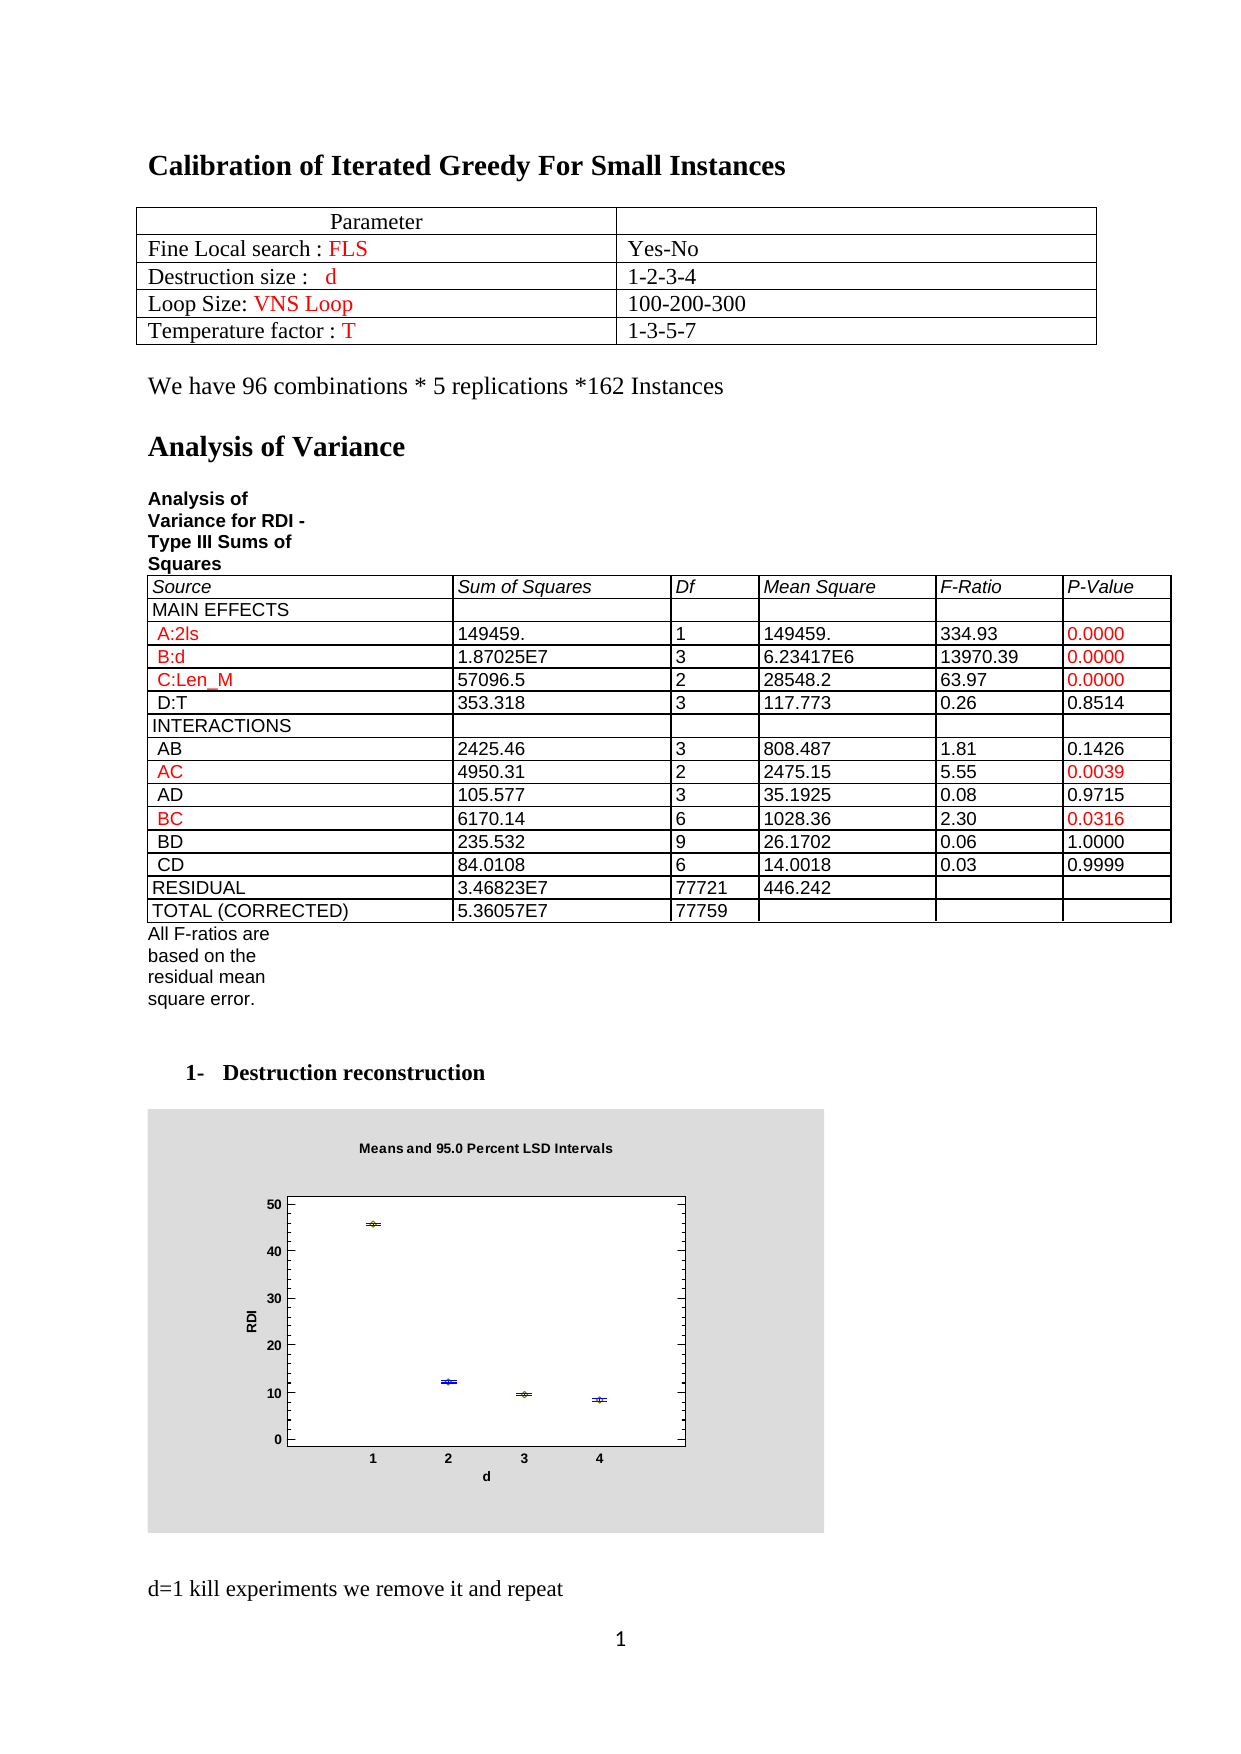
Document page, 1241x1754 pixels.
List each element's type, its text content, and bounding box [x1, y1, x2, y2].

table_cell 3 [672, 692, 758, 713]
table_cell 2 [672, 761, 758, 783]
table_cell 63.97 [937, 669, 1062, 690]
table_cell 0.0000 [1064, 669, 1170, 690]
table_cell RESIDUAL [148, 877, 452, 898]
table_cell 0.0000 [1064, 622, 1170, 644]
table_cell 3 [672, 646, 758, 667]
table_cell 0.08 [937, 784, 1062, 806]
table_cell AC [148, 761, 452, 783]
table_cell BC [148, 807, 452, 829]
table_header Source [148, 576, 452, 598]
table_cell 2425.46 [454, 738, 670, 759]
table_header Parameter [137, 208, 616, 234]
table_cell [1064, 715, 1170, 736]
table_cell 0.0039 [1064, 761, 1170, 783]
text based on the [148, 944, 1093, 966]
table_cell 334.93 [937, 622, 1062, 644]
table_cell 14.0018 [760, 854, 935, 875]
table_cell 9 [672, 831, 758, 852]
table_cell 3.46823E7 [454, 877, 670, 898]
table_cell Fine Local search : FLS [137, 235, 616, 262]
table_cell 6 [672, 854, 758, 875]
table_cell 1.81 [937, 738, 1062, 759]
table_cell [760, 599, 935, 621]
table_cell 0.06 [937, 831, 1062, 852]
table_cell 5.36057E7 [454, 900, 670, 921]
table_cell [937, 599, 1062, 621]
text Calibration of Iterated Greedy For Small Instances [148, 148, 1093, 181]
table_cell 77721 [672, 877, 758, 898]
table_cell 1.87025E7 [454, 646, 670, 667]
table_cell 6 [672, 807, 758, 829]
table_cell [760, 900, 935, 921]
table_cell 35.1925 [760, 784, 935, 806]
table_cell Temperature factor : T [137, 318, 616, 344]
table_cell 149459. [760, 622, 935, 644]
table_cell 5.55 [937, 761, 1062, 783]
table_cell [1064, 877, 1170, 898]
table_cell 2 [672, 669, 758, 690]
table_cell 3 [672, 784, 758, 806]
table_header F-Ratio [937, 576, 1062, 598]
table_cell TOTAL (CORRECTED) [148, 900, 452, 921]
table_cell 100-200-300 [617, 290, 1096, 317]
table_cell B:d [148, 646, 452, 667]
table_cell A:2ls [148, 622, 452, 644]
table_cell 3 [672, 738, 758, 759]
table_cell C:Len_M [148, 669, 452, 690]
table_cell Loop Size: VNS Loop [137, 290, 616, 317]
table_cell AB [148, 738, 452, 759]
table_cell 6170.14 [454, 807, 670, 829]
table_cell [1064, 599, 1170, 621]
table_cell AD [148, 784, 452, 806]
table_header Mean Square [760, 576, 935, 598]
table_cell [454, 599, 670, 621]
table_cell 1 [672, 622, 758, 644]
table_cell [1064, 900, 1170, 921]
table_cell [454, 715, 670, 736]
table_cell 77759 [672, 900, 758, 921]
text d=1 kill experiments we remove it and repeat [148, 1575, 1093, 1602]
table_cell 353.318 [454, 692, 670, 713]
table_cell 0.9715 [1064, 784, 1170, 806]
text Squares [148, 553, 1093, 574]
table_cell Yes-No [617, 235, 1096, 262]
table_cell 105.577 [454, 784, 670, 806]
table_cell 0.9999 [1064, 854, 1170, 875]
table_cell BD [148, 831, 452, 852]
table_cell 0.26 [937, 692, 1062, 713]
table_header Df [672, 576, 758, 598]
table_cell 0.0316 [1064, 807, 1170, 829]
table_header [617, 208, 1096, 234]
text residual mean [148, 966, 1093, 988]
table_cell 149459. [454, 622, 670, 644]
table_cell [760, 715, 935, 736]
table_cell 26.1702 [760, 831, 935, 852]
table_cell 1-3-5-7 [617, 318, 1096, 344]
text We have 96 combinations * 5 replications *162 Instances [148, 371, 1093, 400]
table_cell INTERACTIONS [148, 715, 452, 736]
table_cell 4950.31 [454, 761, 670, 783]
table_cell 57096.5 [454, 669, 670, 690]
text Type III Sums of [148, 531, 1093, 553]
table_cell 0.8514 [1064, 692, 1170, 713]
text square error. [148, 988, 1093, 1009]
text Variance for RDI - [148, 510, 1093, 531]
table_cell D:T [148, 692, 452, 713]
table_header P-Value [1064, 576, 1170, 598]
table_cell 0.03 [937, 854, 1062, 875]
table_cell [937, 877, 1062, 898]
table_cell [672, 715, 758, 736]
table_cell Destruction size : d [137, 263, 616, 289]
table_cell 6.23417E6 [760, 646, 935, 667]
table_cell 13970.39 [937, 646, 1062, 667]
table_cell 235.532 [454, 831, 670, 852]
table_cell 1.0000 [1064, 831, 1170, 852]
table_cell [672, 599, 758, 621]
table_cell 808.487 [760, 738, 935, 759]
table_cell 1028.36 [760, 807, 935, 829]
table_cell [937, 900, 1062, 921]
table_cell 0.0000 [1064, 646, 1170, 667]
table_cell 84.0108 [454, 854, 670, 875]
table_cell 2475.15 [760, 761, 935, 783]
text Analysis of Variance [148, 429, 1093, 462]
table_cell 117.773 [760, 692, 935, 713]
text All F-ratios are [148, 923, 1093, 944]
table_cell 0.1426 [1064, 738, 1170, 759]
table_cell 1-2-3-4 [617, 263, 1096, 289]
table_header Sum of Squares [454, 576, 670, 598]
table_cell CD [148, 854, 452, 875]
table_cell 446.242 [760, 877, 935, 898]
table_cell [937, 715, 1062, 736]
list Destruction reconstruction [185, 1059, 1093, 1085]
text Analysis of [148, 488, 1093, 510]
table_cell 28548.2 [760, 669, 935, 690]
table_cell 2.30 [937, 807, 1062, 829]
table_cell MAIN EFFECTS [148, 599, 452, 621]
